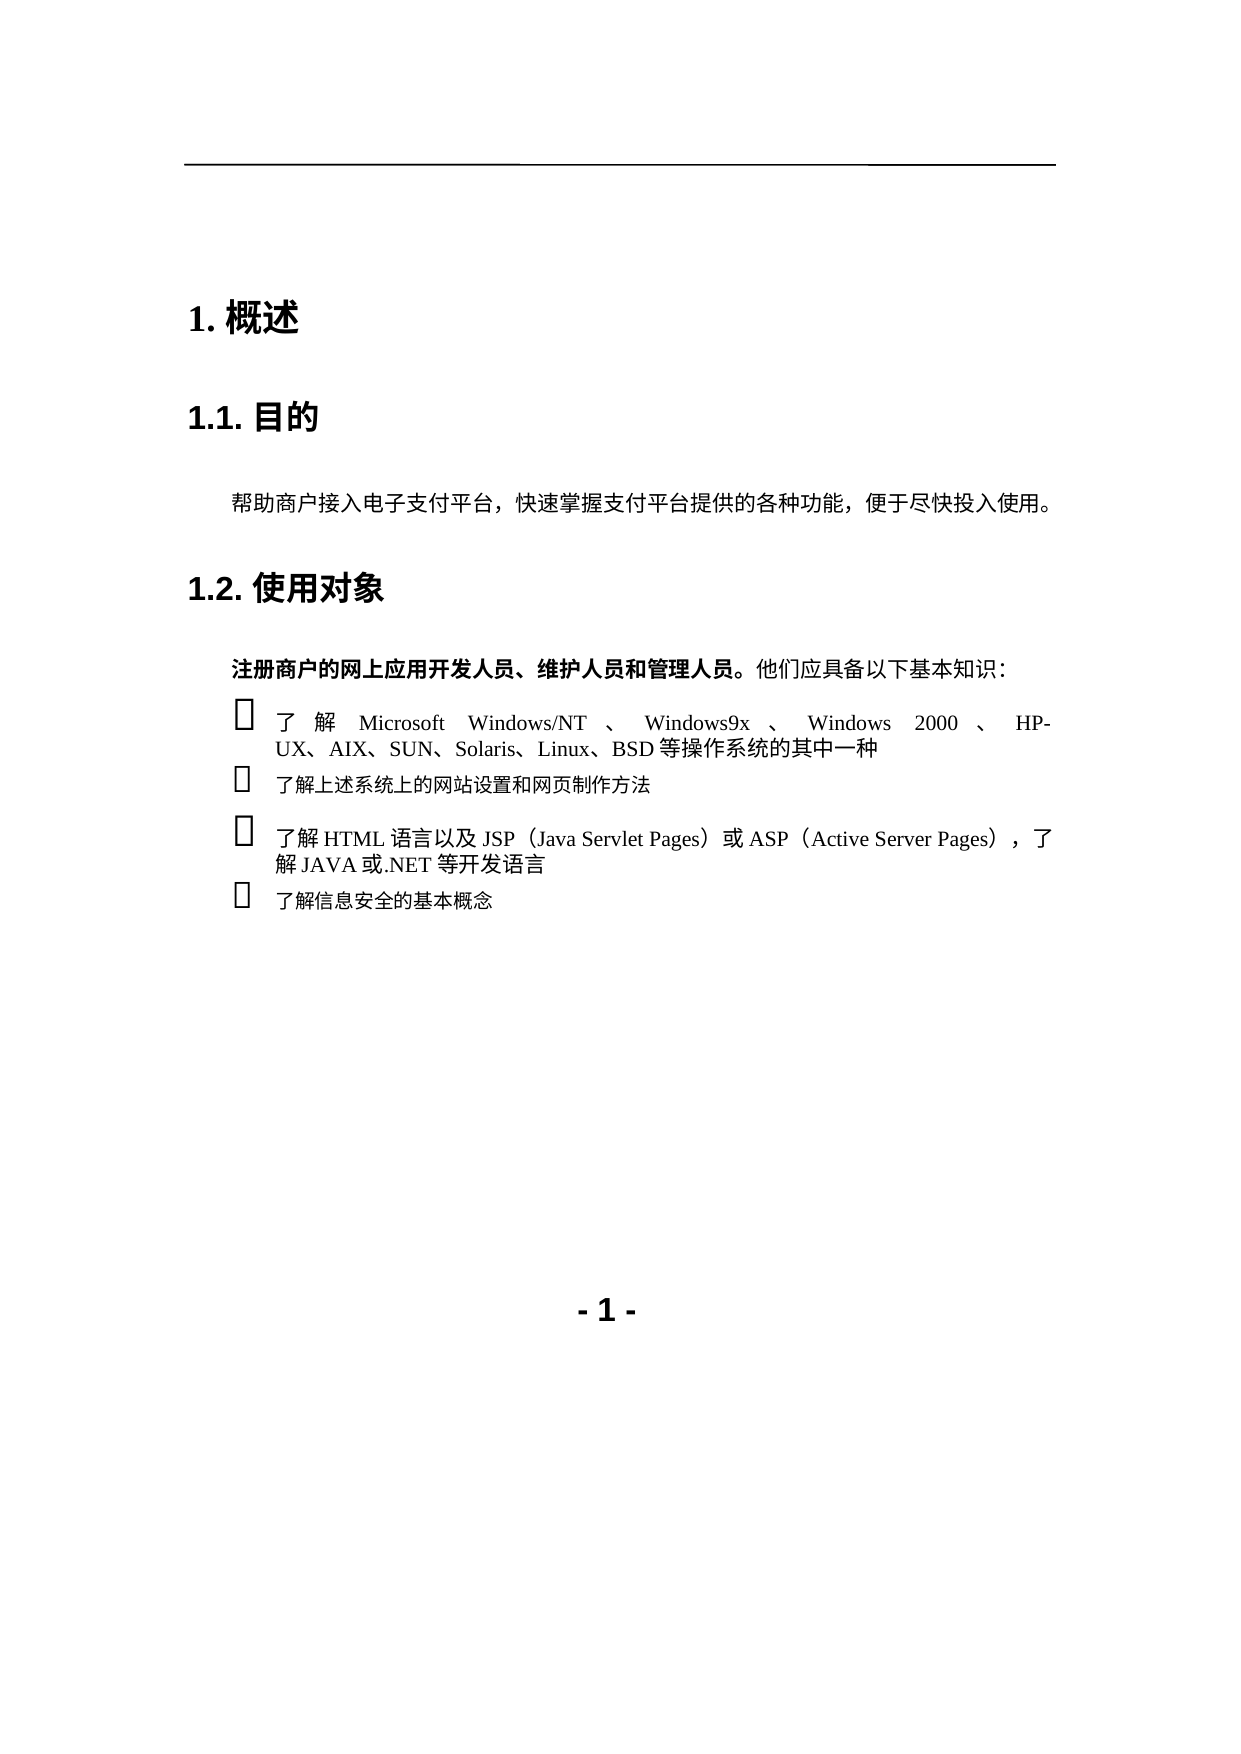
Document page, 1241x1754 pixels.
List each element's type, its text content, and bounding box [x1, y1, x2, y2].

text 帮助商户接入电子支付平台，快速掌握支付平台提供的各种功能，便于尽快投入使用。 [187, 486, 1055, 517]
list 了解信息安全的基本概念 [231, 879, 1065, 916]
list 了解上述系统上的网站设置和网页制作方法 [231, 763, 1065, 800]
text - 1 - [577, 1290, 1065, 1328]
text 注册商户的网上应用开发人员、维护人员和管理人员。他们应具备以下基本知识： [231, 653, 1065, 684]
list 了解HTML语言以及JSP（Java Servlet Pages）或ASP（Active Server Pages），了解JAVA或.NET 等开发语言 [231, 811, 1055, 878]
text 1.1. 目的 [187, 391, 1065, 439]
list 了解Microsoft Windows/NT、Windows9x、Windows 2000、HP-UX、AIX、SUN、Solaris、Linux、BSD 等操作系统的其中一种 [231, 694, 1051, 763]
text 1.2. 使用对象 [187, 561, 1065, 609]
text 1. 概述 [187, 288, 1065, 342]
